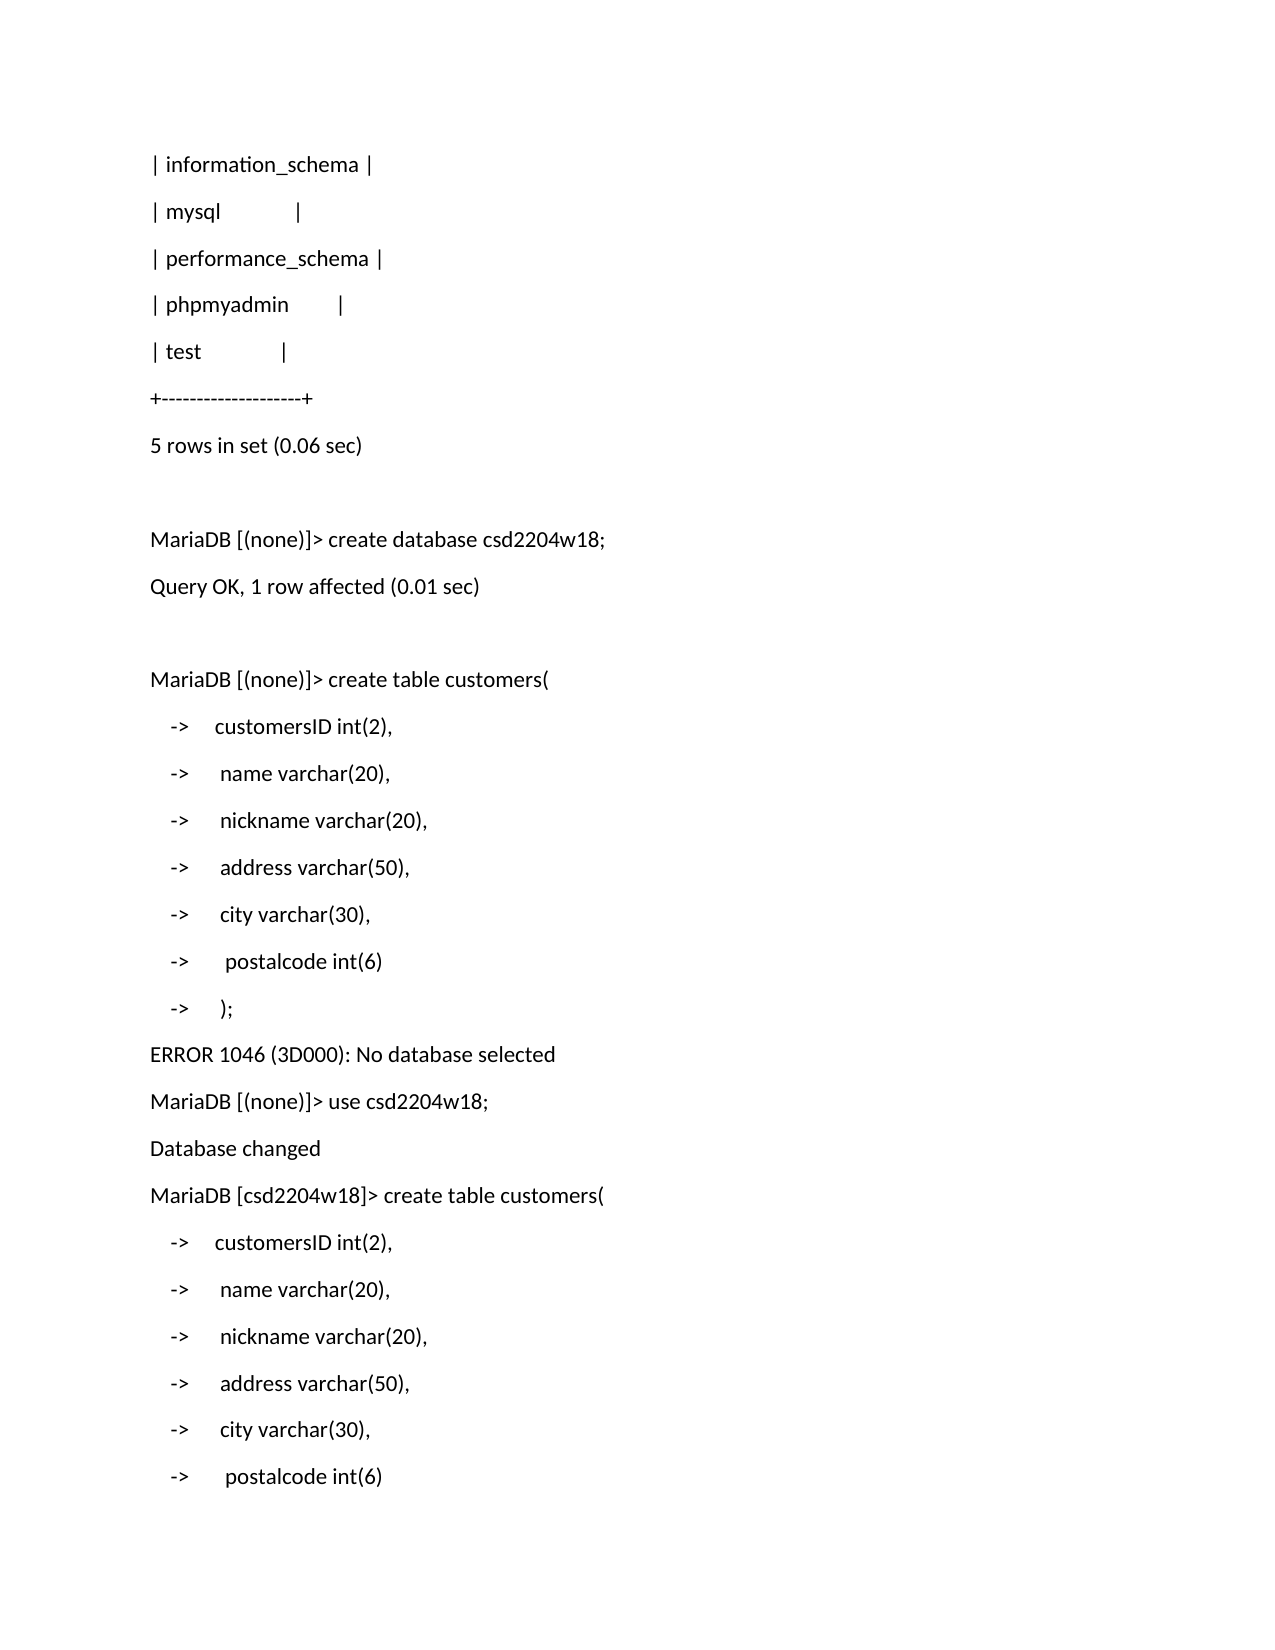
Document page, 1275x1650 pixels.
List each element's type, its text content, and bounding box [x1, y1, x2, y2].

text ERROR 1046 (3D000): No database selected [150, 1041, 1125, 1069]
text -> name varchar(20), [150, 1275, 1125, 1303]
text -> customersID int(2), [150, 1228, 1125, 1256]
text -> ); [150, 994, 1125, 1022]
text Query OK, 1 row affected (0.01 sec) [150, 572, 1125, 600]
text -> address varchar(50), [150, 853, 1125, 881]
text Database changed [150, 1134, 1125, 1162]
text -> customersID int(2), [150, 712, 1125, 741]
text | information_schema | [150, 150, 1125, 178]
text -> address varchar(50), [150, 1369, 1125, 1397]
text MariaDB [csd2204w18]> create table customers( [150, 1181, 1125, 1209]
text 5 rows in set (0.06 sec) [150, 431, 1125, 459]
text -> postalcode int(6) [150, 947, 1125, 975]
text | phpmyadmin | [150, 291, 1125, 319]
text | mysql | [150, 197, 1125, 225]
text MariaDB [(none)]> create database csd2204w18; [150, 525, 1125, 553]
text -> nickname varchar(20), [150, 806, 1125, 834]
text -> postalcode int(6) [150, 1462, 1125, 1491]
text | performance_schema | [150, 244, 1125, 272]
text -> city varchar(30), [150, 1416, 1125, 1444]
text MariaDB [(none)]> use csd2204w18; [150, 1087, 1125, 1116]
text -> city varchar(30), [150, 900, 1125, 928]
text -> name varchar(20), [150, 759, 1125, 787]
text -> nickname varchar(20), [150, 1322, 1125, 1350]
text +--------------------+ [150, 384, 1125, 412]
text MariaDB [(none)]> create table customers( [150, 666, 1125, 694]
text | test | [150, 337, 1125, 366]
